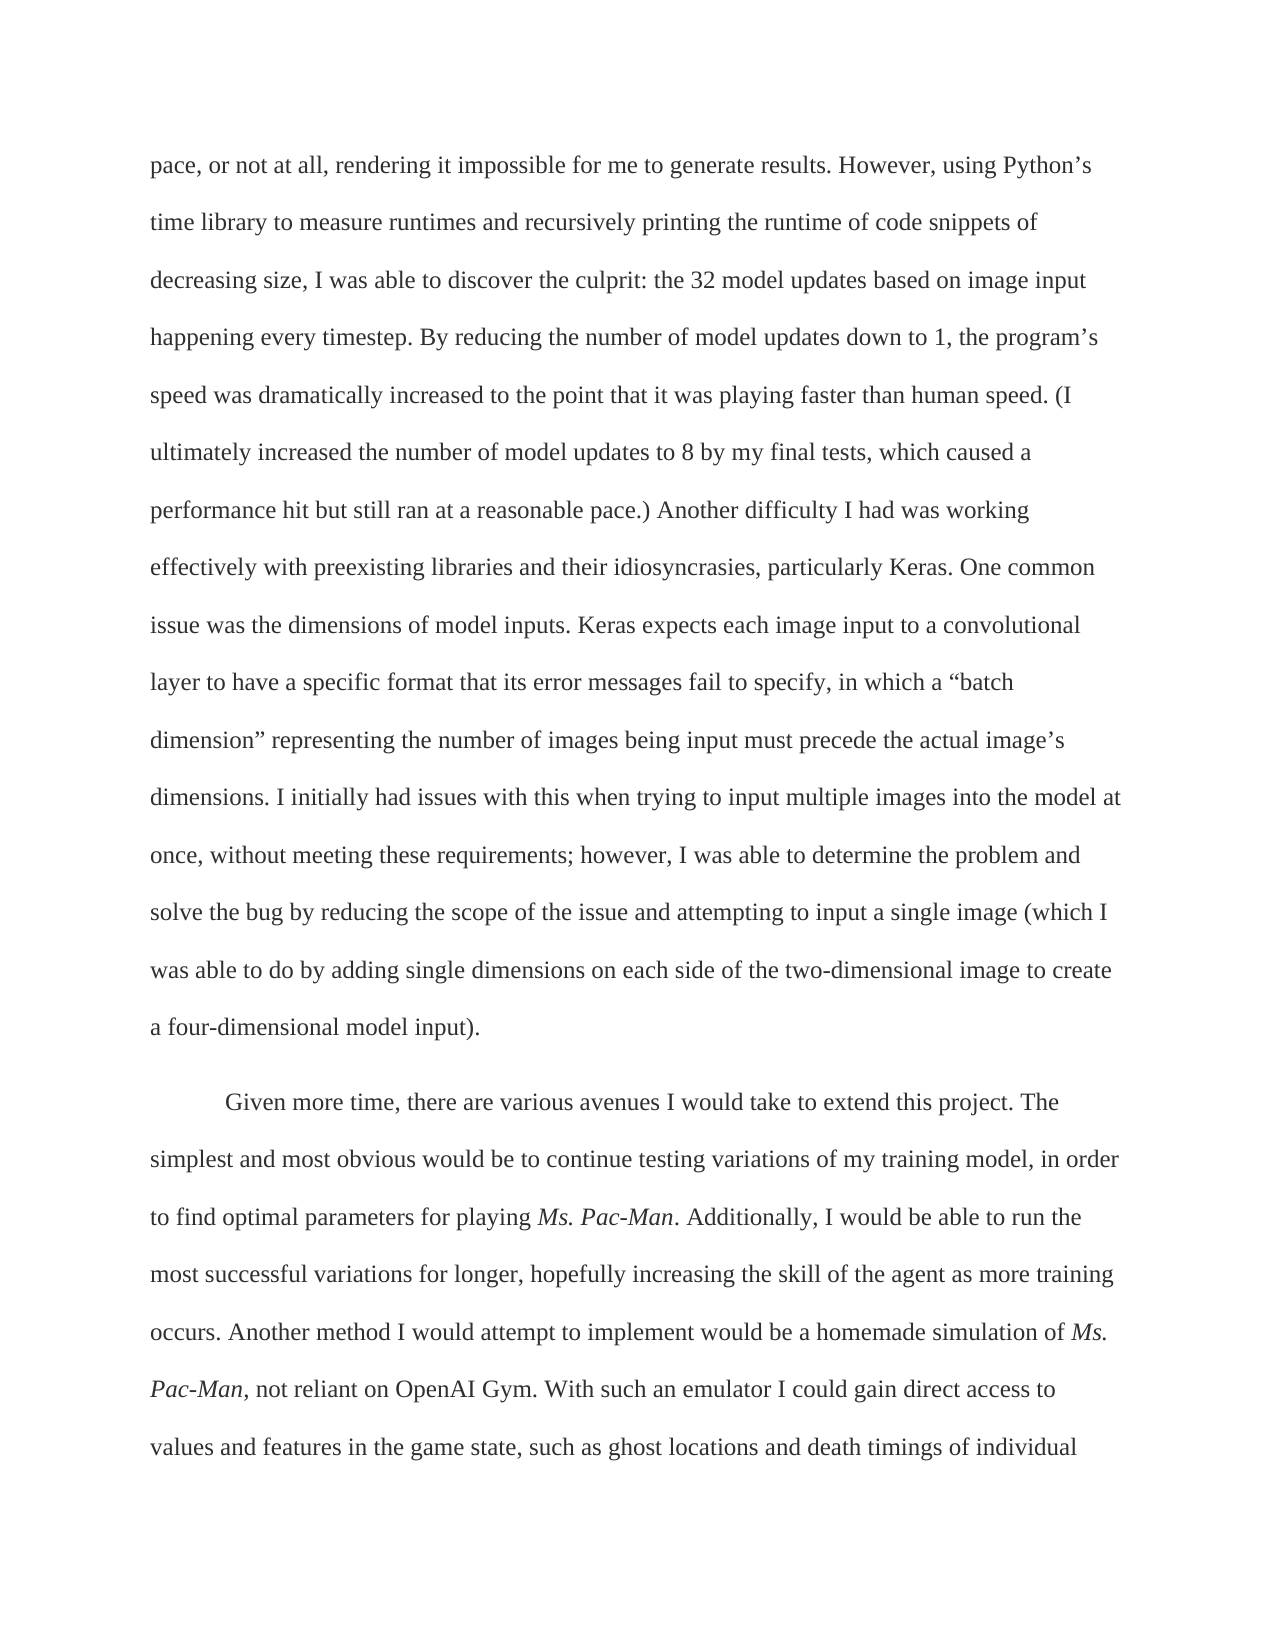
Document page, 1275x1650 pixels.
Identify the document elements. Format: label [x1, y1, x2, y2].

text [150, 150, 1125, 1041]
text [150, 1087, 1125, 1460]
